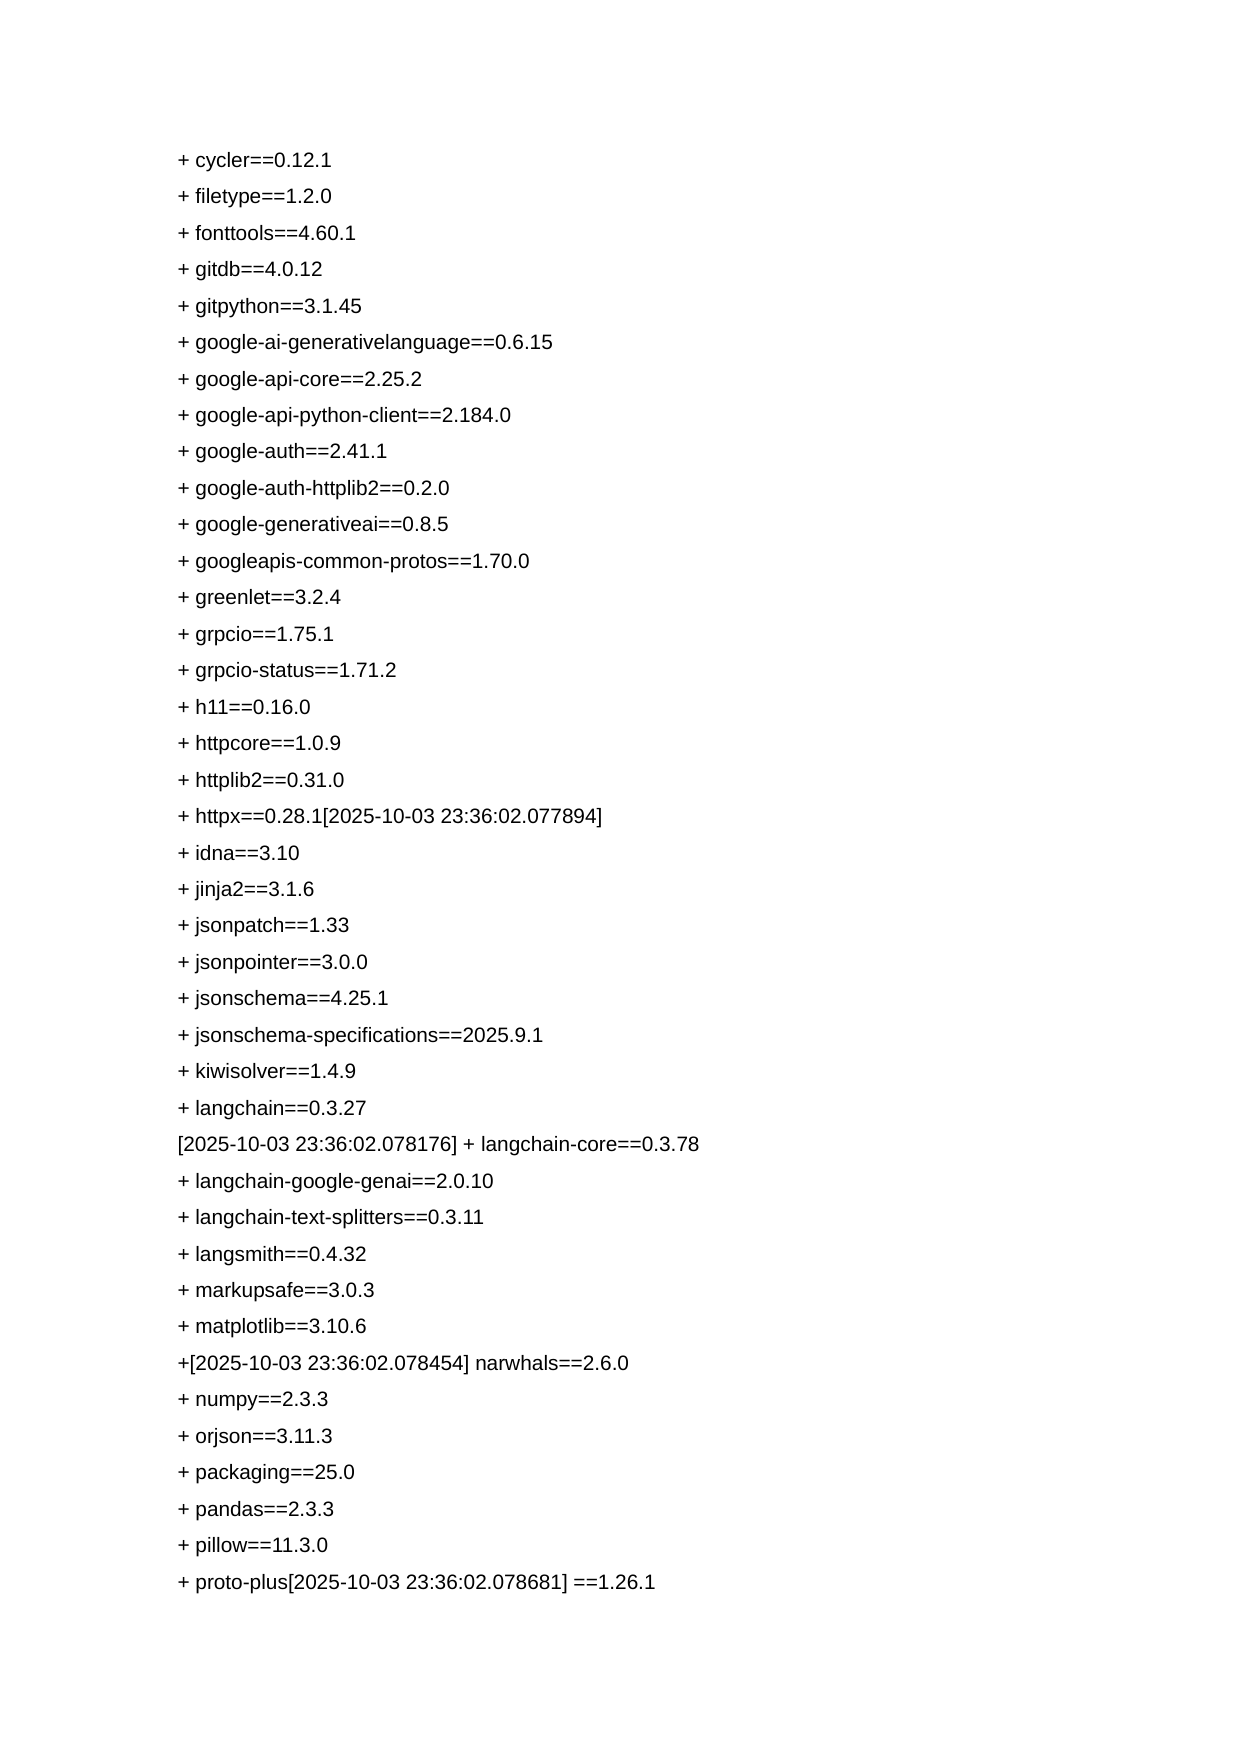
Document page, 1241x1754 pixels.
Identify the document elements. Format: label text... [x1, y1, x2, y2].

text + filetype==1.2.0 [177, 184, 1063, 208]
text + google-auth-httplib2==0.2.0 [177, 476, 1063, 500]
text + matplotlib==3.10.6 [177, 1314, 1063, 1338]
text + googleapis-common-protos==1.70.0 [177, 549, 1063, 573]
text + google-generativeai==0.8.5 [177, 512, 1063, 536]
text + numpy==2.3.3 [177, 1387, 1063, 1411]
text +[2025-10-03 23:36:02.078454] narwhals==2.6.0 [177, 1351, 1063, 1375]
text + httpcore==1.0.9 [177, 731, 1063, 755]
text + grpcio-status==1.71.2 [177, 658, 1063, 682]
text + orjson==3.11.3 [177, 1424, 1063, 1448]
text + kiwisolver==1.4.9 [177, 1059, 1063, 1083]
text + jinja2==3.1.6 [177, 877, 1063, 901]
text + google-api-python-client==2.184.0 [177, 403, 1063, 427]
text + langsmith==0.4.32 [177, 1241, 1063, 1265]
text + httpx==0.28.1[2025-10-03 23:36:02.077894] [177, 804, 1063, 828]
text + h11==0.16.0 [177, 694, 1063, 718]
text + proto-plus[2025-10-03 23:36:02.078681] ==1.26.1 [177, 1569, 1063, 1593]
text + greenlet==3.2.4 [177, 585, 1063, 609]
text + packaging==25.0 [177, 1460, 1063, 1484]
text + httplib2==0.31.0 [177, 767, 1063, 791]
text + langchain==0.3.27 [177, 1096, 1063, 1119]
text + grpcio==1.75.1 [177, 622, 1063, 646]
text + gitpython==3.1.45 [177, 293, 1063, 317]
text + jsonschema-specifications==2025.9.1 [177, 1023, 1063, 1047]
text + langchain-google-genai==2.0.10 [177, 1168, 1063, 1192]
text + google-auth==2.41.1 [177, 439, 1063, 463]
text + pillow==11.3.0 [177, 1533, 1063, 1557]
text + jsonschema==4.25.1 [177, 986, 1063, 1010]
text + fonttools==4.60.1 [177, 221, 1063, 244]
text + pandas==2.3.3 [177, 1497, 1063, 1521]
text + jsonpointer==3.0.0 [177, 950, 1063, 974]
text + idna==3.10 [177, 840, 1063, 864]
text + gitdb==4.0.12 [177, 257, 1063, 281]
text + cycler==0.12.1 [177, 148, 1063, 172]
text + markupsafe==3.0.3 [177, 1278, 1063, 1302]
text [2025-10-03 23:36:02.078176] + langchain-core==0.3.78 [177, 1132, 1063, 1156]
text + google-api-core==2.25.2 [177, 366, 1063, 390]
text + google-ai-generativelanguage==0.6.15 [177, 330, 1063, 354]
text + jsonpatch==1.33 [177, 913, 1063, 937]
text + langchain-text-splitters==0.3.11 [177, 1205, 1063, 1229]
